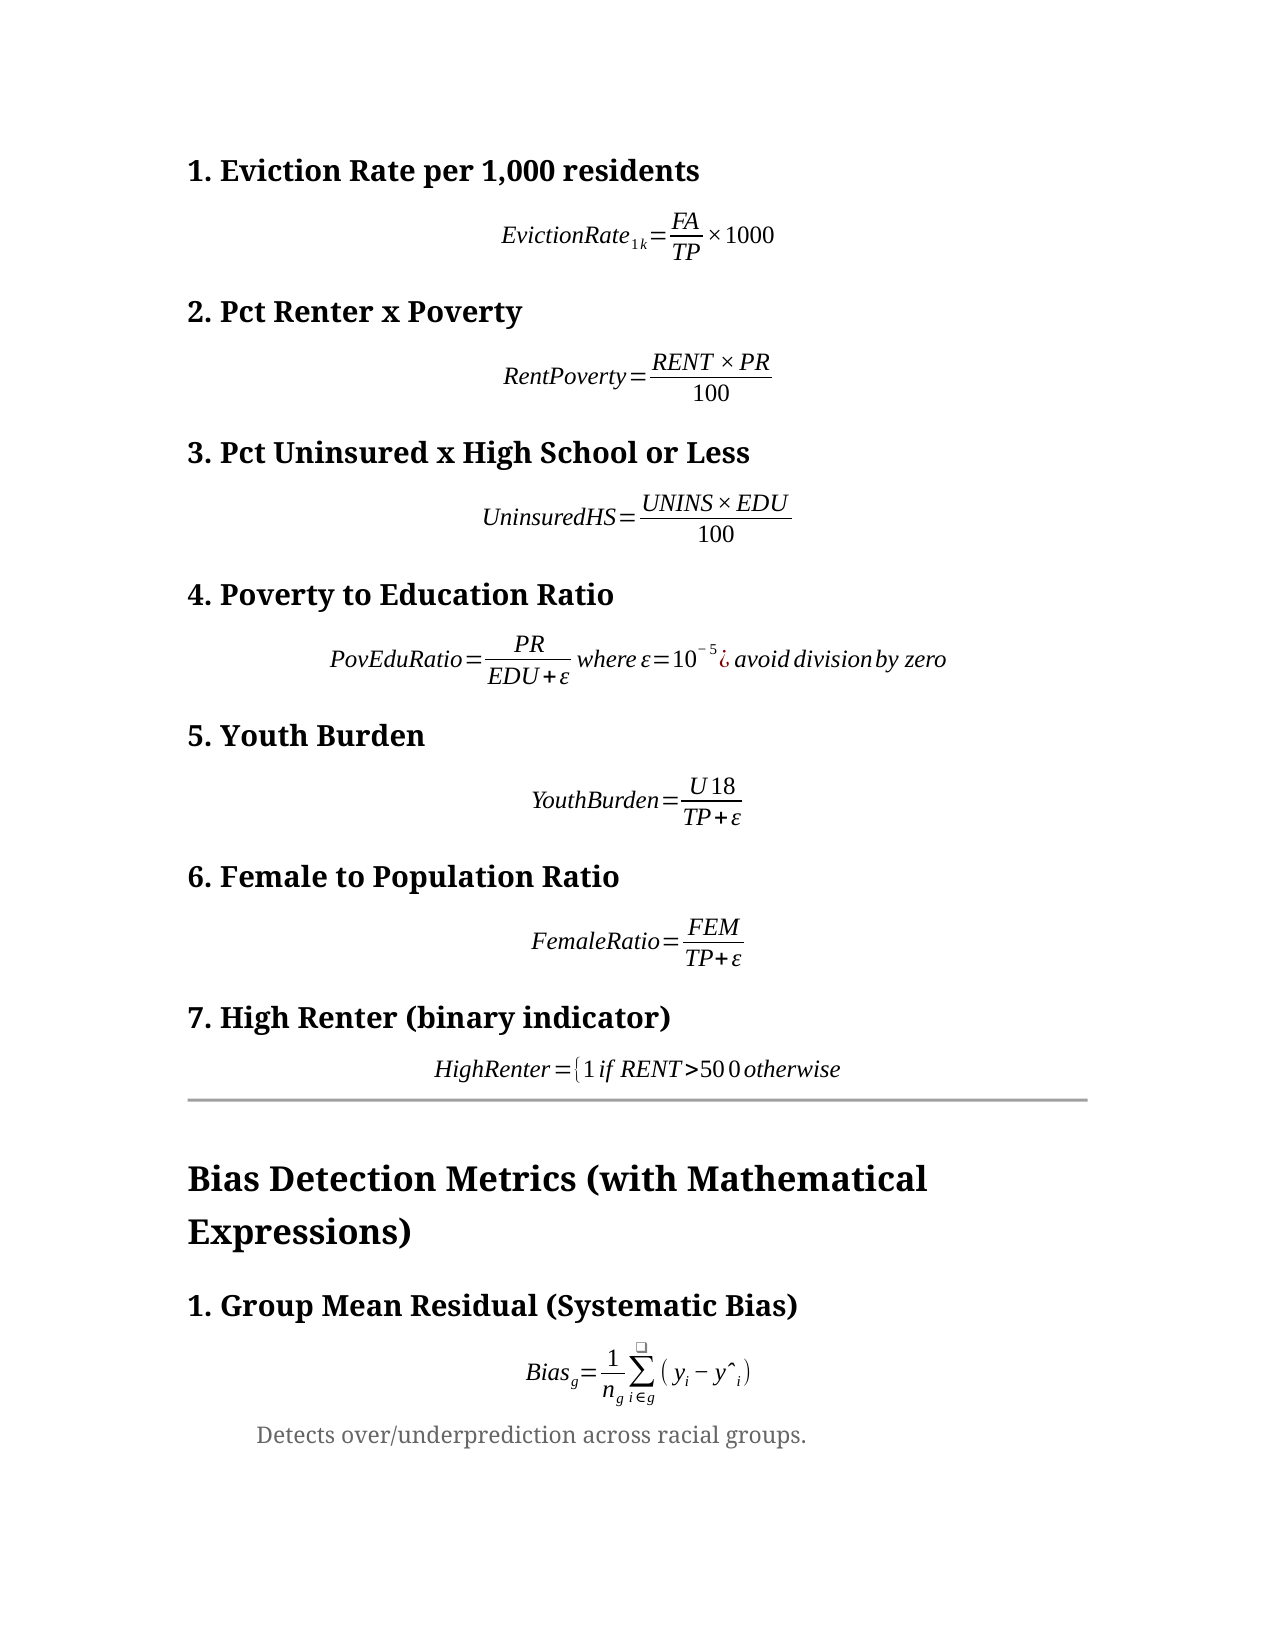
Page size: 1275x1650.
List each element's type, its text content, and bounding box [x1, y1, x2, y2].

text 2. Pct Renter x Poverty [187, 291, 1087, 331]
text 1. Group Mean Residual (Systematic Bias) [187, 1286, 1087, 1325]
text 5. Youth Burden [187, 715, 1087, 755]
text Bias Detection Metrics (with Mathematical Expressions) [187, 1155, 1087, 1254]
text 6. Female to Population Ratio [187, 856, 1087, 896]
text 1. Eviction Rate per 1,000 residents [187, 150, 1087, 190]
text 3. Pct Uninsured x High School or Less [187, 432, 1087, 472]
text 7. High Renter (binary indicator) [187, 997, 1087, 1037]
text 4. Poverty to Education Ratio [187, 574, 1087, 613]
text Detects over/underprediction across racial groups. [256, 1419, 1087, 1451]
